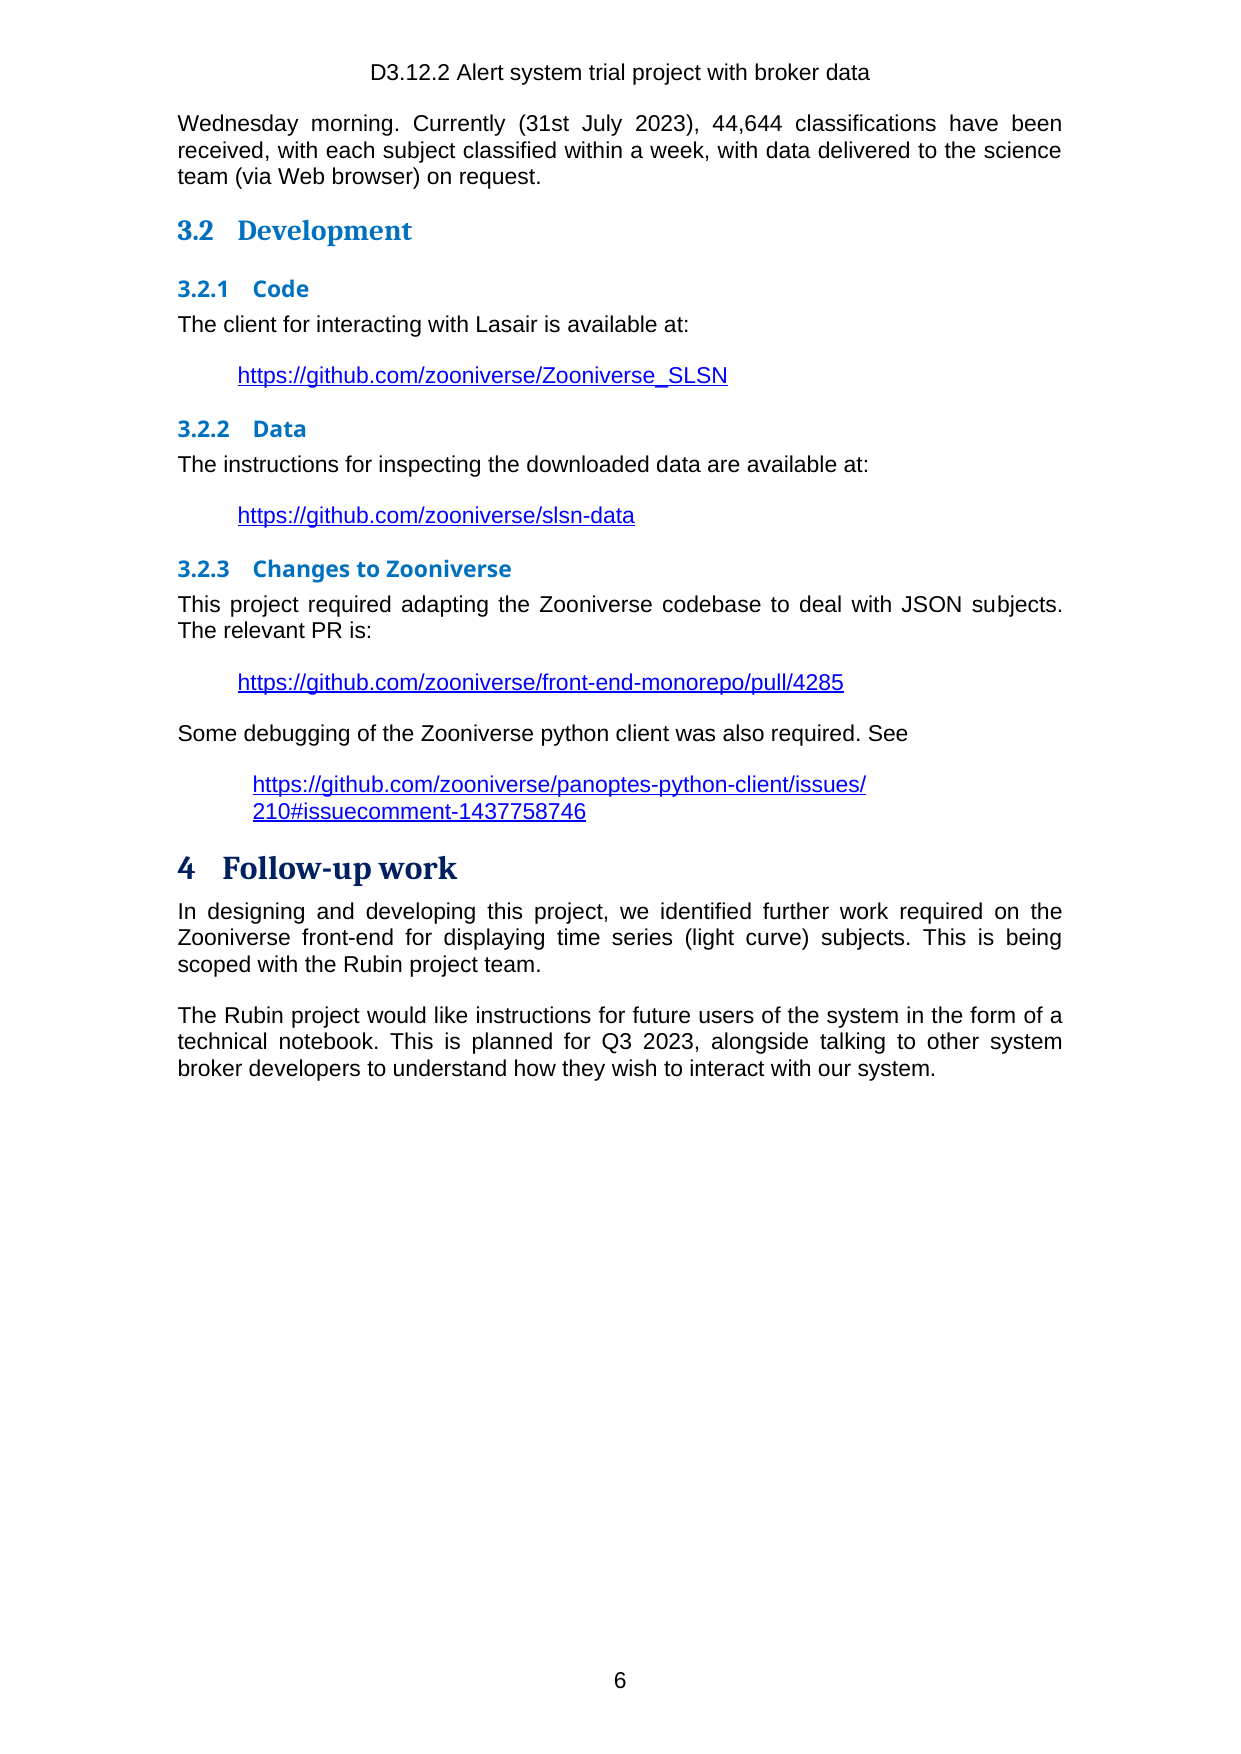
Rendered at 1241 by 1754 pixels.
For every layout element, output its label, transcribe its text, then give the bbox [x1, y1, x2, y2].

text The client for interacting with Lasair is available at: [177, 311, 1063, 337]
subtitle Data [177, 413, 1063, 444]
text The instructions for inspecting the downloaded data are available at: [177, 451, 1063, 477]
text https://github.com/zooniverse/Zooniverse_SLSN [237, 362, 1063, 388]
text This project required adapting the Zooniverse codebase to deal with JSON subjects. The relevant PR is: [177, 591, 1063, 644]
text The Rubin project would like instructions for future users of the system in the form of a technical notebook. This is planned for Q3 2023, alongside talking to other system broker developers to understand how they wish to interact with our system. [177, 1002, 1063, 1081]
text https://github.com/zooniverse/panoptes-python-client/issues/210#issuecomment-1437758746 [252, 771, 1063, 824]
text https://github.com/zooniverse/front-end-monorepo/pull/4285 [237, 669, 1063, 695]
text Some debugging of the Zooniverse python client was also required. See [177, 720, 1063, 746]
subtitle Follow-up work [177, 849, 1063, 887]
text In designing and developing this project, we identified further work required on the Zooniverse front-end for displaying time series (light curve) subjects. This is being scoped with the Rubin project team. [177, 898, 1063, 977]
subtitle Development [177, 214, 1063, 248]
subtitle Code [177, 273, 1063, 304]
subtitle Changes to Zooniverse [177, 553, 1063, 585]
text https://github.com/zooniverse/slsn-data [237, 502, 1063, 528]
